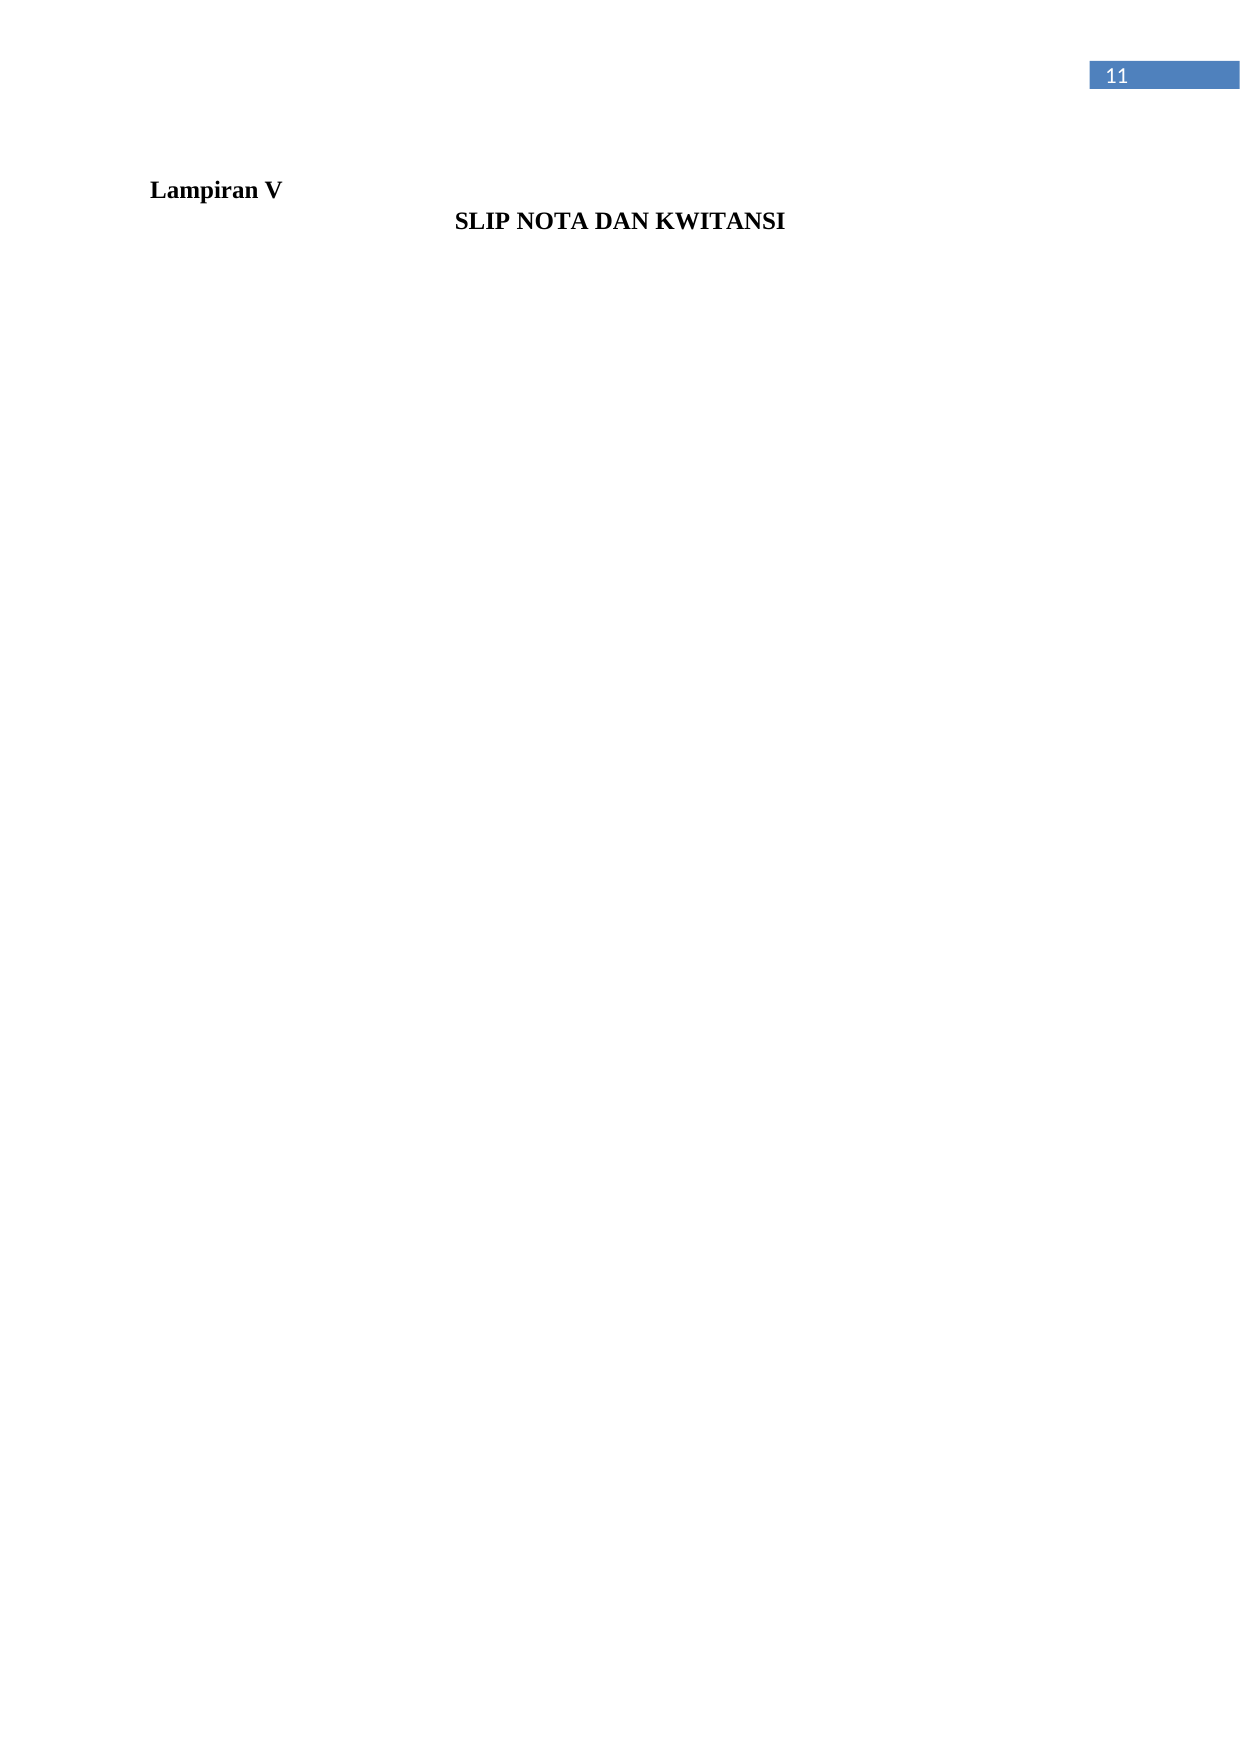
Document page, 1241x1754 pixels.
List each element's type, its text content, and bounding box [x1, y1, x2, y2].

text SLIP NOTA DAN KWITANSI [150, 206, 1090, 235]
subtitle Lampiran V [150, 175, 1090, 204]
